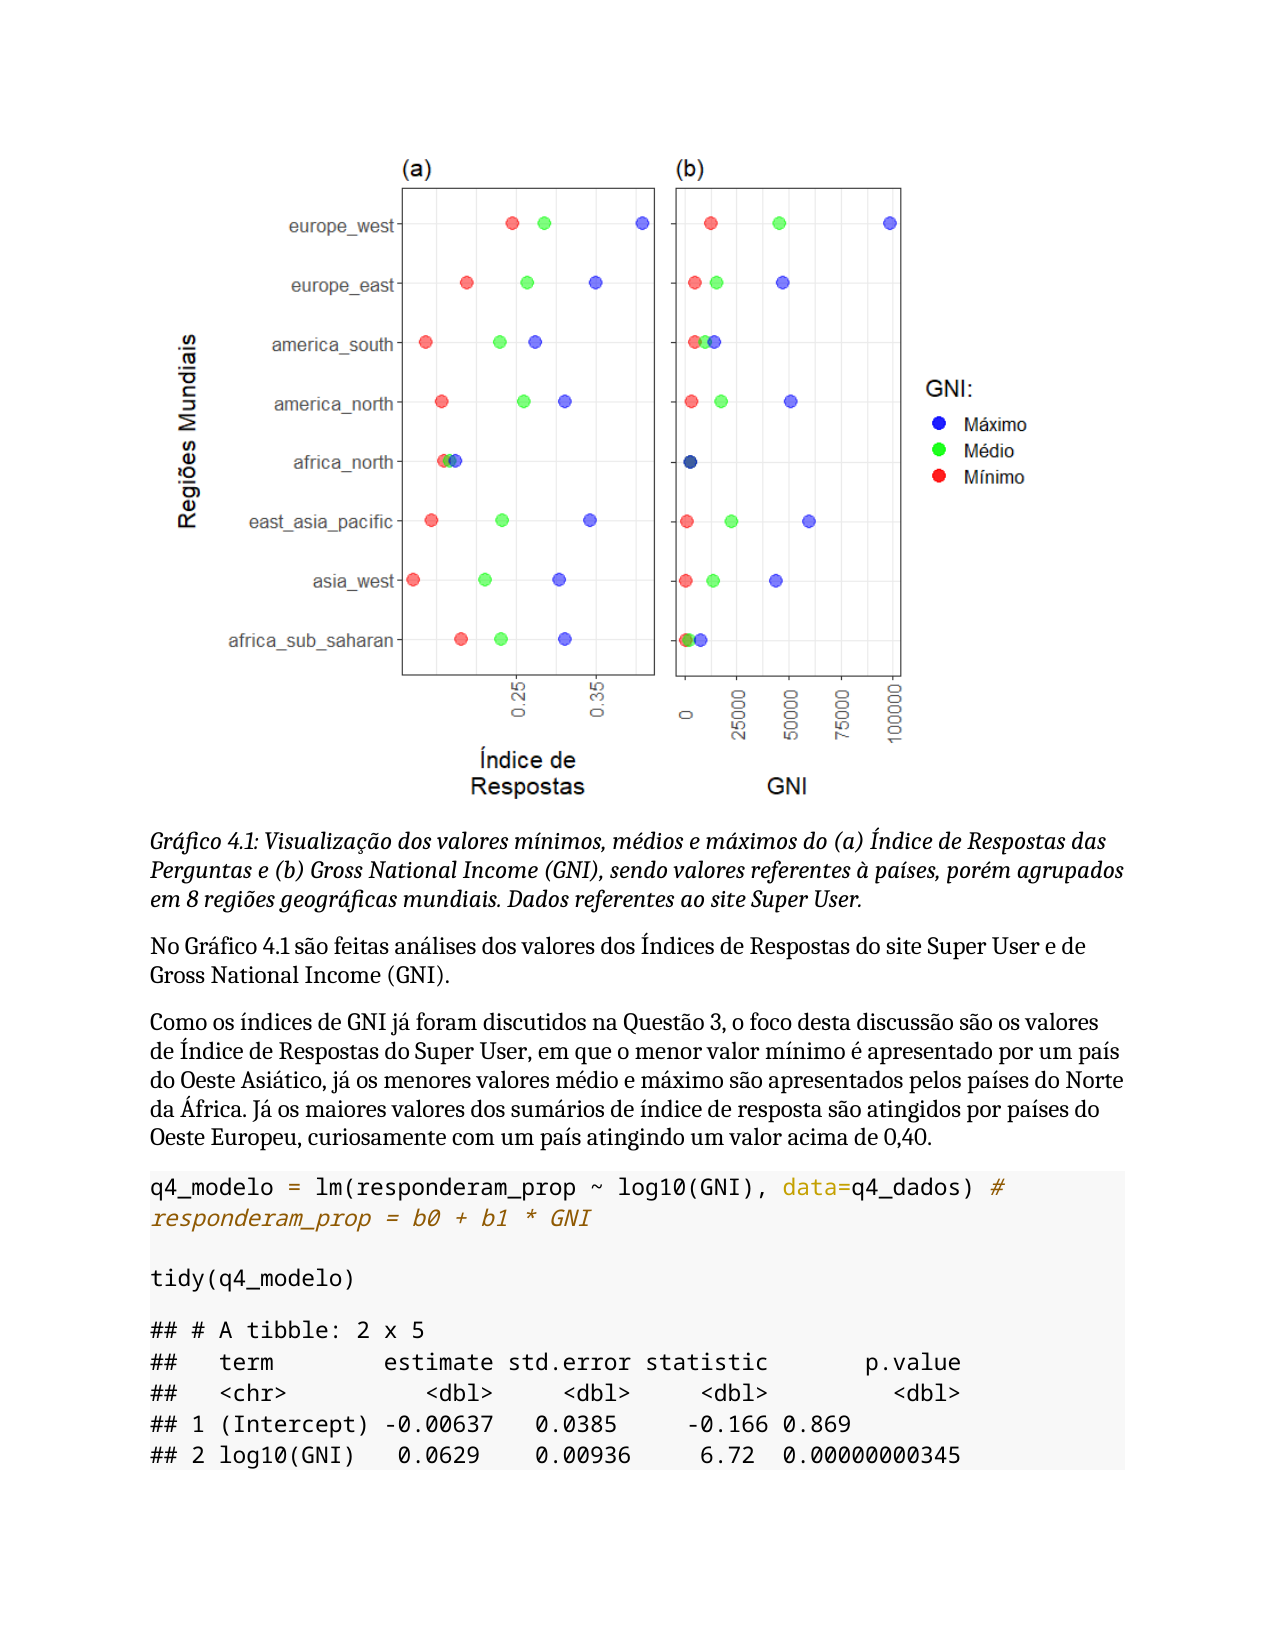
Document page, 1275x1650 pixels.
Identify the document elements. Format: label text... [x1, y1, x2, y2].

text ## # A tibble: 2 x 5 ## term estimate std.error statistic p.value ## <chr> <dbl> <dbl> <dbl> <dbl> ## 1 (Intercept) -0.00637 0.0385 -0.166 0.869 ## 2 log10(GNI) 0.0629 0.00936 6.72 0.00000000345 [150, 1314, 1125, 1470]
text q4_modelo = lm(responderam_prop ~ log10(GNI), data=q4_dados) # responderam_prop = b0 + b1 * GNI tidy(q4_modelo) [150, 1171, 1125, 1293]
picture [168, 150, 1044, 807]
text Como os índices de GNI já foram discutidos na Questão 3, o foco desta discussão são os valores de Índice de Respostas do Super User, em que o menor valor mínimo é apresentado por um país do Oeste Asiático, já os menores valores médio e máximo são apresentados pelos países do Norte da África. Já os maiores valores dos sumários de índice de resposta são atingidos por países do Oeste Europeu, curiosamente com um país atingindo um valor acima de 0,40. [150, 1008, 1125, 1152]
text Gráfico 4.1: Visualização dos valores mínimos, médios e máximos do (a) Índice de Respostas das Perguntas e (b) Gross National Income (GNI), sendo valores referentes à países, porém agrupados em 8 regiões geográficas mundiais. Dados referentes ao site Super User. [150, 827, 1125, 913]
text No Gráfico 4.1 são feitas análises dos valores dos Índices de Respostas do site Super User e de Gross National Income (GNI). [150, 932, 1125, 989]
